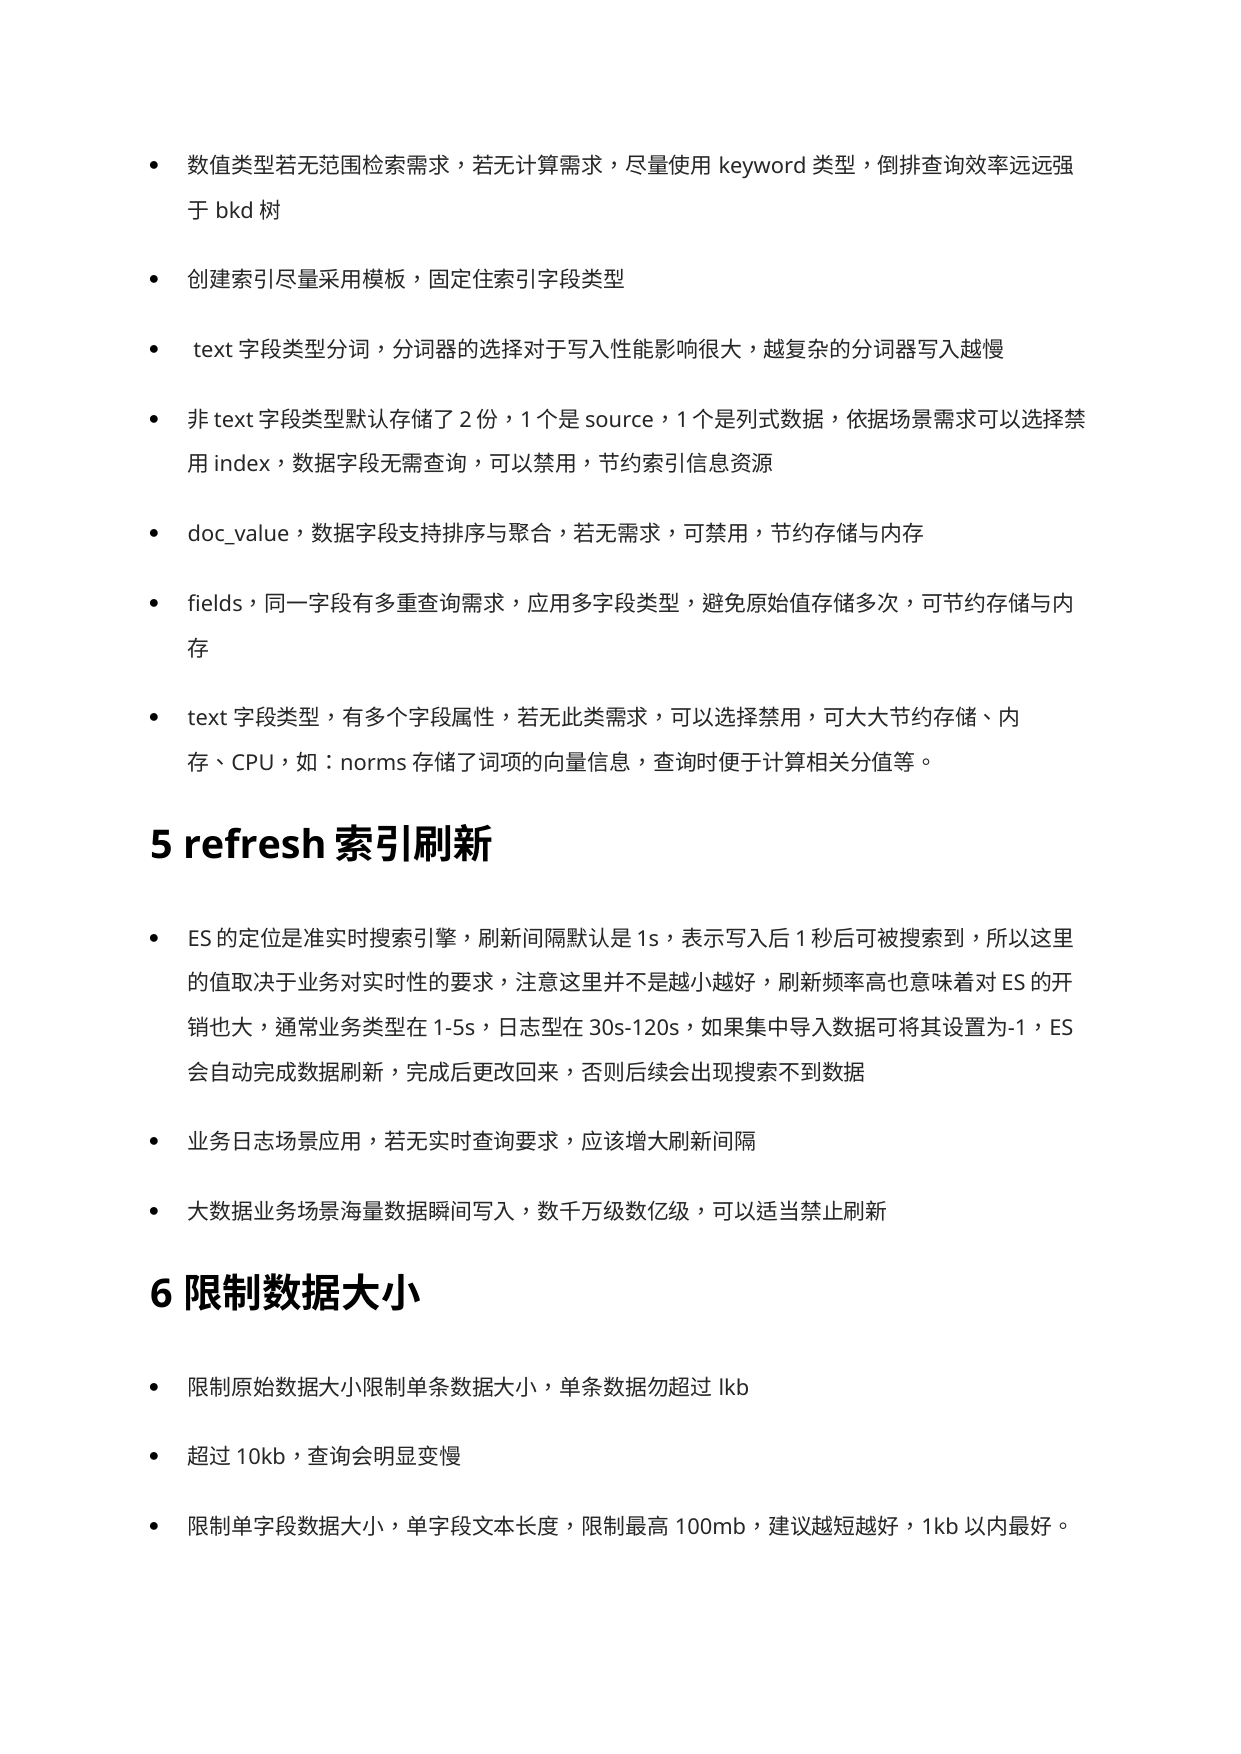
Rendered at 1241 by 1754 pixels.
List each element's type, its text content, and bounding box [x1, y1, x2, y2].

list 业务日志场景应用，若无实时查询要求，应该增大刷新间隔 [150, 1126, 1090, 1156]
list ES的定位是准实时搜索引擎，刷新间隔默认是1s，表示写入后1秒后可被搜索到，所以这里的值取决于业务对实时性的要求，注意这里并不是越小越好，刷新频率高也意味着对ES的开销也大，通常业务类型在1-5s，日志型在30s-120s，如果集中导入数据可将其设置为-1，ES会自动完成数据刷新，完成后更改回来，否则后续会出现搜索不到数据 [150, 922, 1090, 1086]
subtitle 6 限制数据大小 [150, 1255, 1090, 1319]
list text 字段类型，有多个字段属性，若无此类需求，可以选择禁用，可大大节约存储、内存、CPU，如：norms 存储了词项的向量信息，查询时便于计算相关分值等。 [150, 702, 1090, 777]
list 超过10kb，查询会明显变慢 [150, 1441, 1090, 1471]
list 限制单字段数据大小，单字段文本长度，限制最高 100mb，建议越短越好，1kb 以内最好。 [150, 1511, 1090, 1541]
list 限制原始数据大小限制单条数据大小，单条数据勿超过 lkb [150, 1372, 1090, 1401]
list doc_value，数据字段支持排序与聚合，若无需求，可禁用，节约存储与内存 [150, 518, 1090, 548]
list text 字段类型分词，分词器的选择对于写入性能影响很大，越复杂的分词器写入越慢 [150, 334, 1090, 364]
list 数值类型若无范围检索需求，若无计算需求，尽量使用 keyword 类型，倒排查询效率远远强于 bkd 树 [150, 150, 1090, 224]
list fields，同一字段有多重查询需求，应用多字段类型，避免原始值存储多次，可节约存储与内存 [150, 588, 1090, 662]
list 大数据业务场景海量数据瞬间写入，数千万级数亿级，可以适当禁止刷新 [150, 1196, 1090, 1226]
list 非text字段类型默认存储了2份，1个是source，1个是列式数据，依据场景需求可以选择禁用index，数据字段无需查询，可以禁用，节约索引信息资源 [150, 404, 1090, 478]
list 创建索引尽量采用模板，固定住索引字段类型 [150, 264, 1090, 294]
subtitle 5 refresh索引刷新 [150, 806, 1090, 871]
